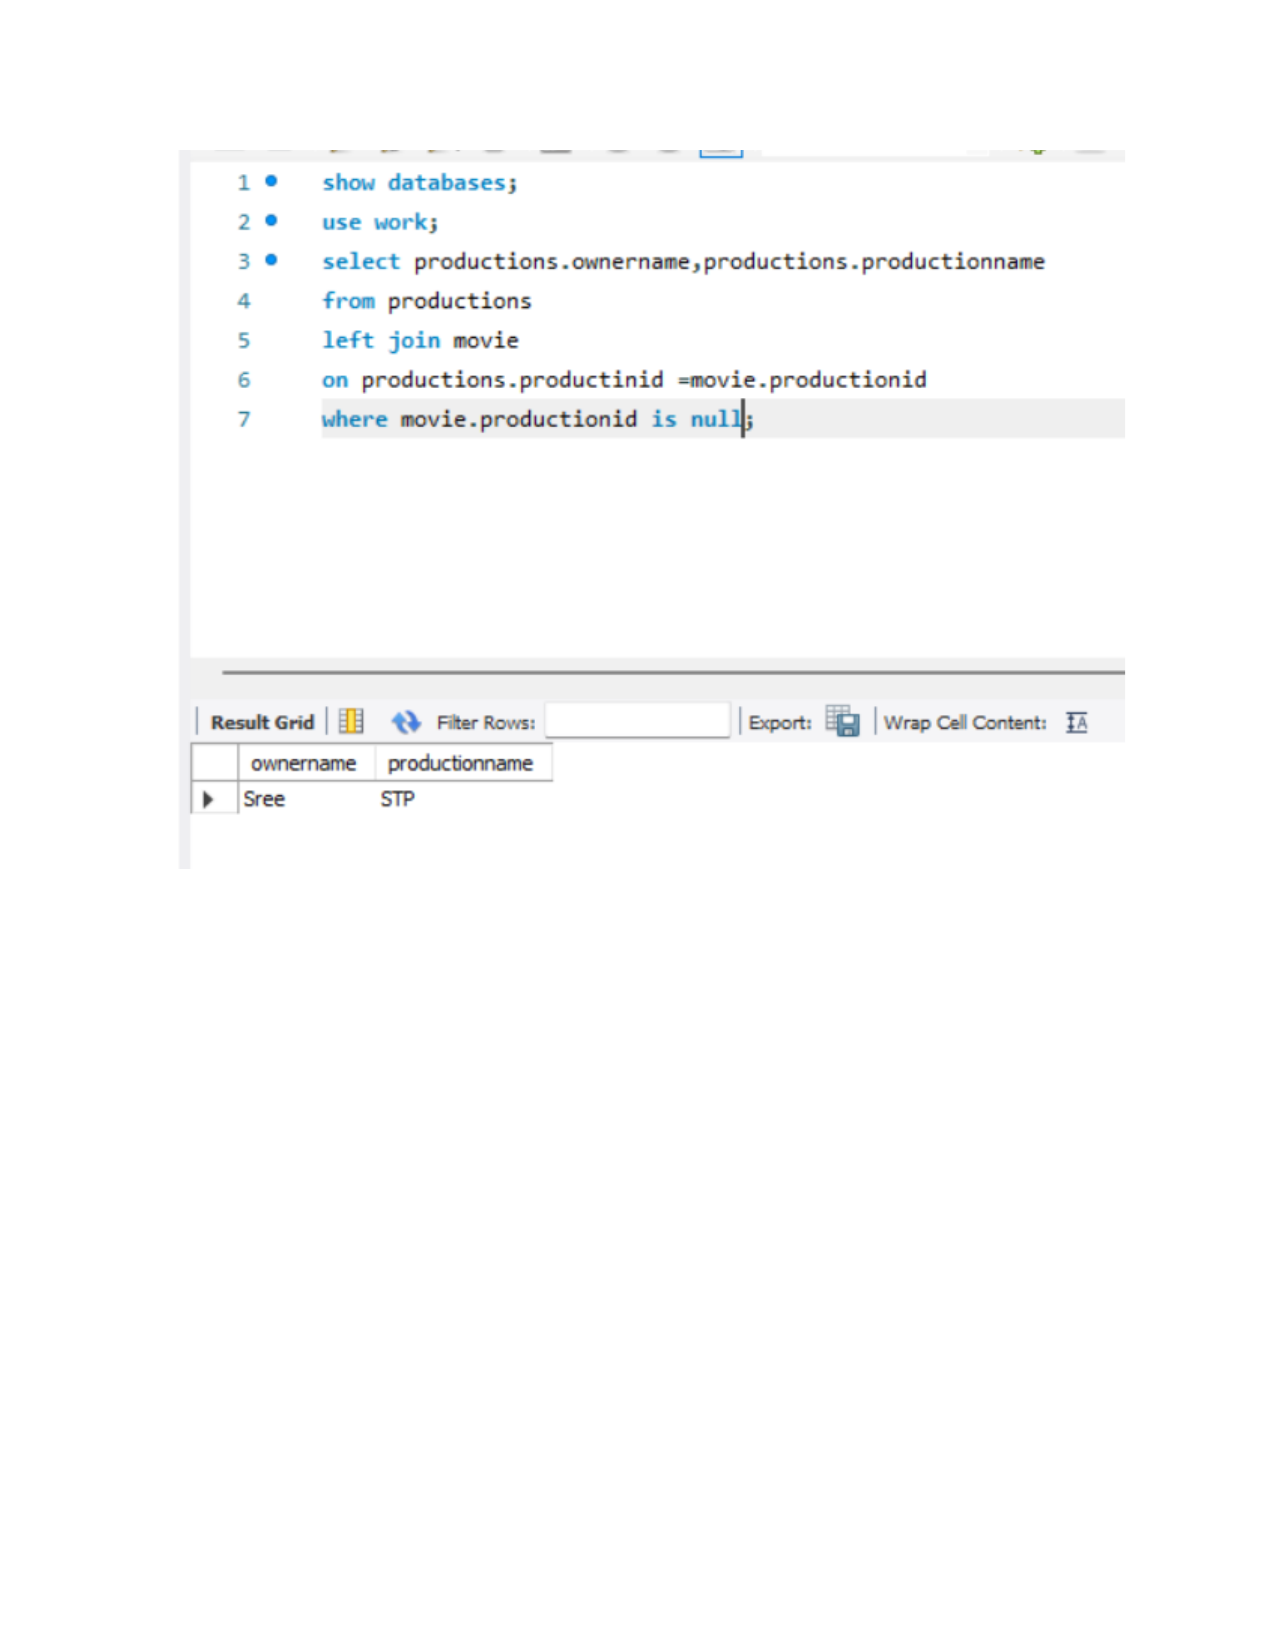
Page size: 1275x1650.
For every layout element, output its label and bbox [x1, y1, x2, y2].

picture [150, 150, 1125, 869]
